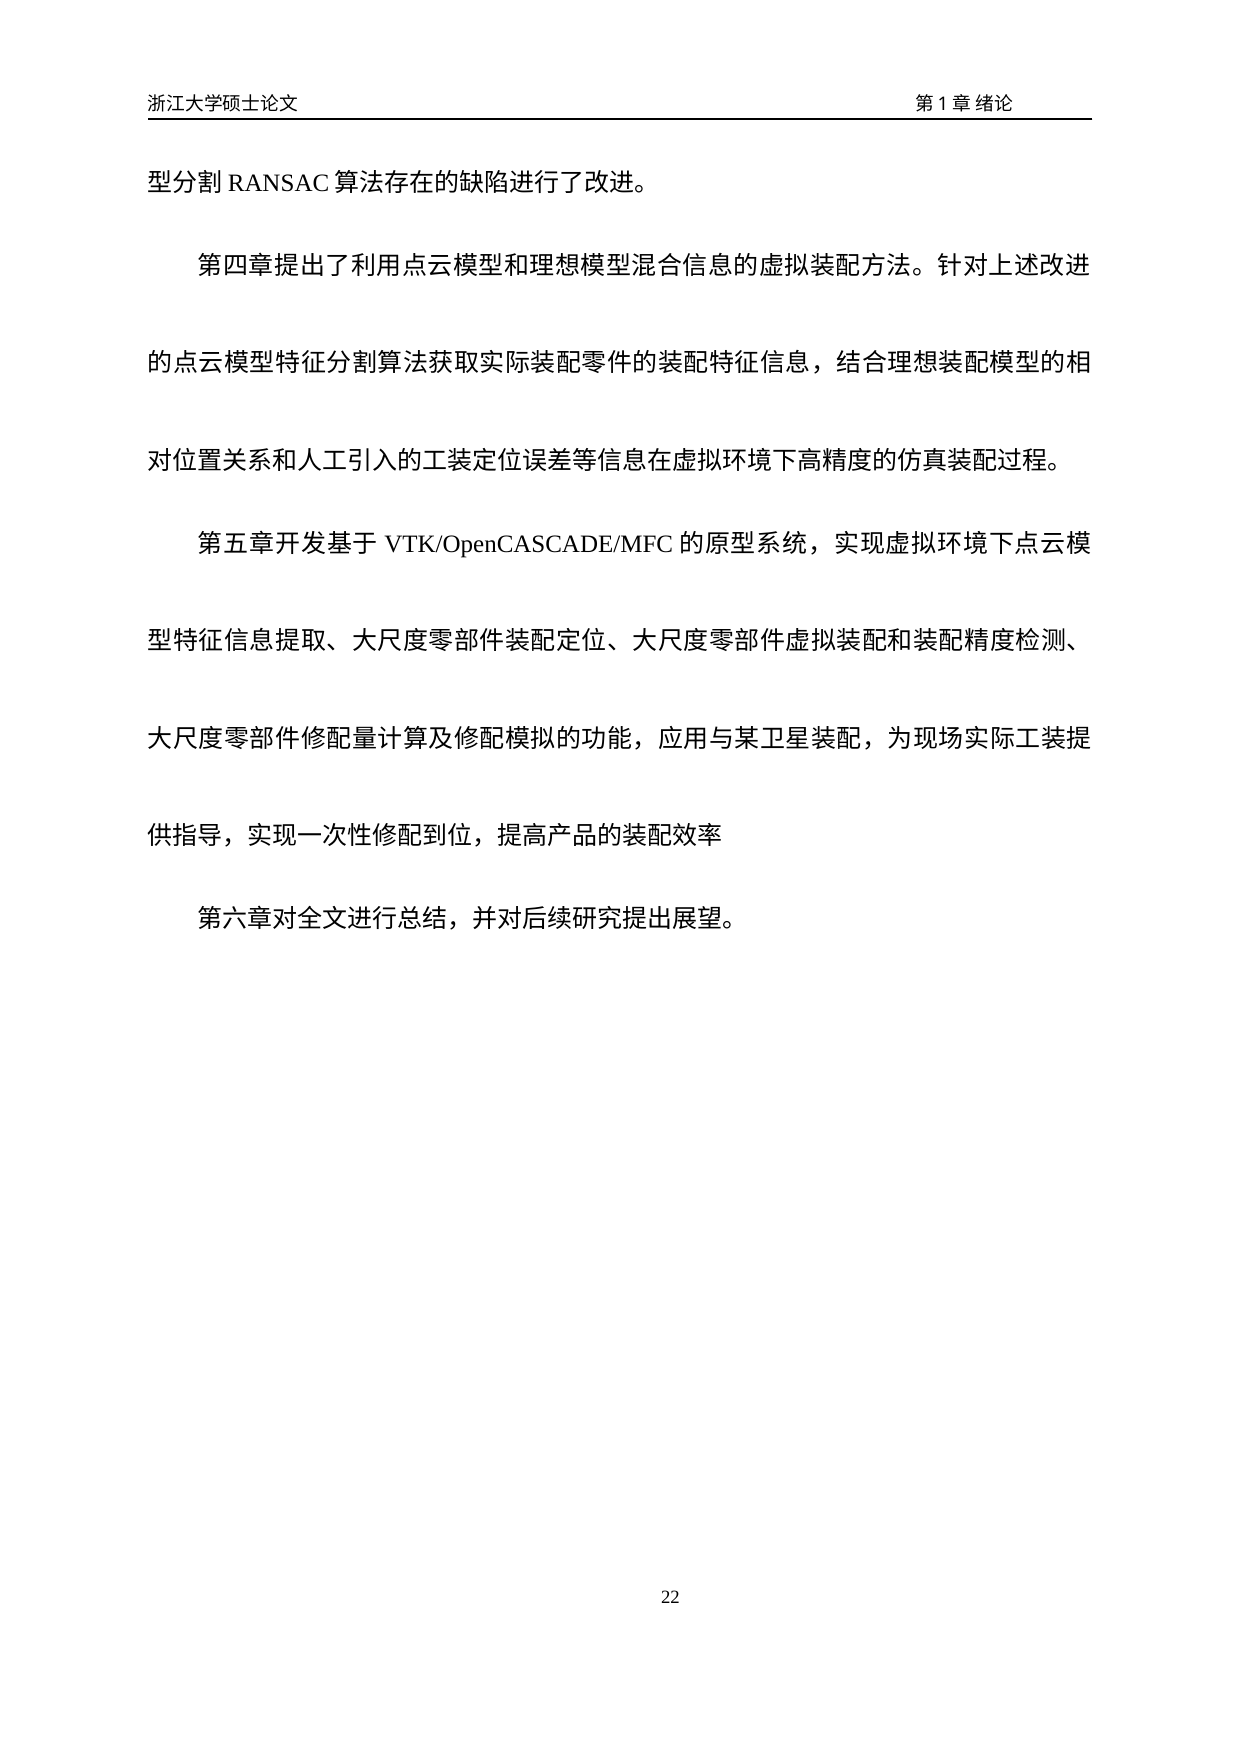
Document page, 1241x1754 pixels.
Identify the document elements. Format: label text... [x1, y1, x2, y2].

text 第四章提出了利用点云模型和理想模型混合信息的虚拟装配方法。针对上述改进的点云模型特征分割算法获取实际装配零件的装配特征信息，结合理想装配模型的相对位置关系和人工引入的工装定位误差等信息在虚拟环境下高精度的仿真装配过程。 [148, 231, 1092, 491]
text 第五章开发基于VTK/OpenCASCADE/MFC的原型系统，实现虚拟环境下点云模型特征信息提取、大尺度零部件装配定位、大尺度零部件虚拟装配和装配精度检测、大尺度零部件修配量计算及修配模拟的功能，应用与某卫星装配，为现场实际工装提供指导，实现一次性修配到位，提高产品的装配效率 [148, 509, 1092, 866]
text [148, 148, 1092, 213]
text 第六章对全文进行总结，并对后续研究提出展望。 [148, 884, 1092, 949]
